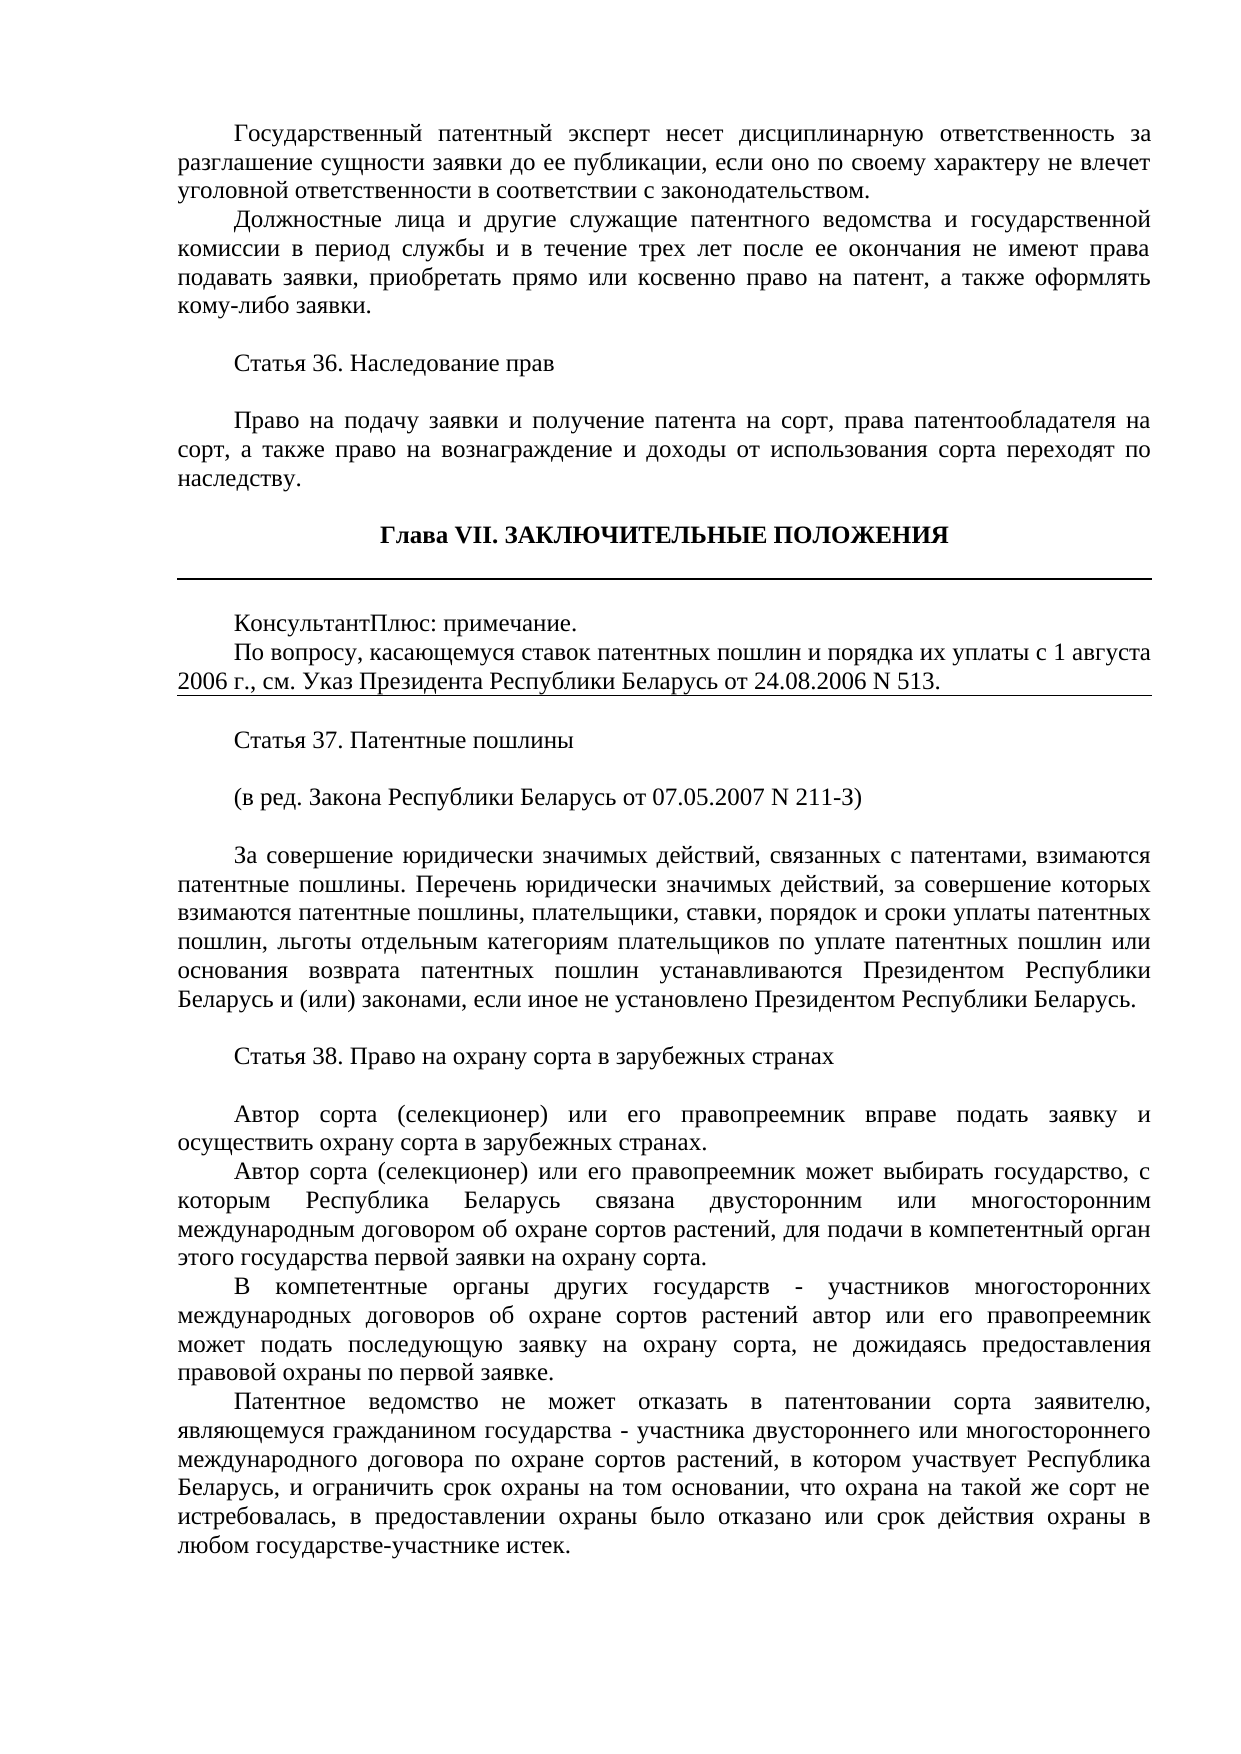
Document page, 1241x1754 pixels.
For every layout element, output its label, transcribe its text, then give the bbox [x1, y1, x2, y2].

text Статья 37. Патентные пошлины [177, 725, 1152, 754]
text Статья 36. Наследование прав [177, 348, 1152, 377]
text Автор сорта (селекционер) или его правопреемник может выбирать государство, с которым Республика Беларусь связана двусторонним или многосторонним международным договором об охране сортов растений, для подачи в компетентный орган этого государства первой заявки на охрану сорта. [177, 1156, 1152, 1271]
text В компетентные органы других государств - участников многосторонних международных договоров об охране сортов растений автор или его правопреемник может подать последующую заявку на охрану сорта, не дожидаясь предоставления правовой охраны по первой заявке. [177, 1271, 1152, 1386]
text За совершение юридически значимых действий, связанных с патентами, взимаются патентные пошлины. Перечень юридически значимых действий, за совершение которых взимаются патентные пошлины, плательщики, ставки, порядок и сроки уплаты патентных пошлин, льготы отдельным категориям плательщиков по уплате патентных пошлин или основания возврата патентных пошлин устанавливаются Президентом Республики Беларусь и (или) законами, если иное не установлено Президентом Республики Беларусь. [177, 840, 1152, 1012]
text Государственный патентный эксперт несет дисциплинарную ответственность за разглашение сущности заявки до ее публикации, если оно по своему характеру не влечет уголовной ответственности в соответствии с законодательством. [177, 118, 1152, 204]
text Должностные лица и другие служащие патентного ведомства и государственной комиссии в период службы и в течение трех лет после ее окончания не имеют права подавать заявки, приобретать прямо или косвенно право на патент, а также оформлять кому-либо заявки. [177, 204, 1152, 319]
title Глава VII. ЗАКЛЮЧИТЕЛЬНЫЕ ПОЛОЖЕНИЯ [177, 521, 1152, 549]
text КонсультантПлюс: примечание. [177, 608, 1152, 637]
text Автор сорта (селекционер) или его правопреемник вправе подать заявку и осуществить охрану сорта в зарубежных странах. [177, 1099, 1152, 1156]
text Статья 38. Право на охрану сорта в зарубежных странах [177, 1041, 1152, 1070]
text (в ред. Закона Республики Беларусь от 07.05.2007 N 211-З) [177, 782, 1152, 811]
text Право на подачу заявки и получение патента на сорт, права патентообладателя на сорт, а также право на вознаграждение и доходы от использования сорта переходят по наследству. [177, 406, 1152, 492]
text По вопросу, касающемуся ставок патентных пошлин и порядка их уплаты с 1 августа 2006 г., см. Указ Президента Республики Беларусь от 24.08.2006 N 513. [177, 637, 1152, 695]
text Патентное ведомство не может отказать в патентовании сорта заявителю, являющемуся гражданином государства - участника двустороннего или многостороннего международного договора по охране сортов растений, в котором участвует Республика Беларусь, и ограничить срок охраны на том основании, что охрана на такой же сорт не истребовалась, в предоставлении охраны было отказано или срок действия охраны в любом государстве-участнике истек. [177, 1386, 1152, 1559]
